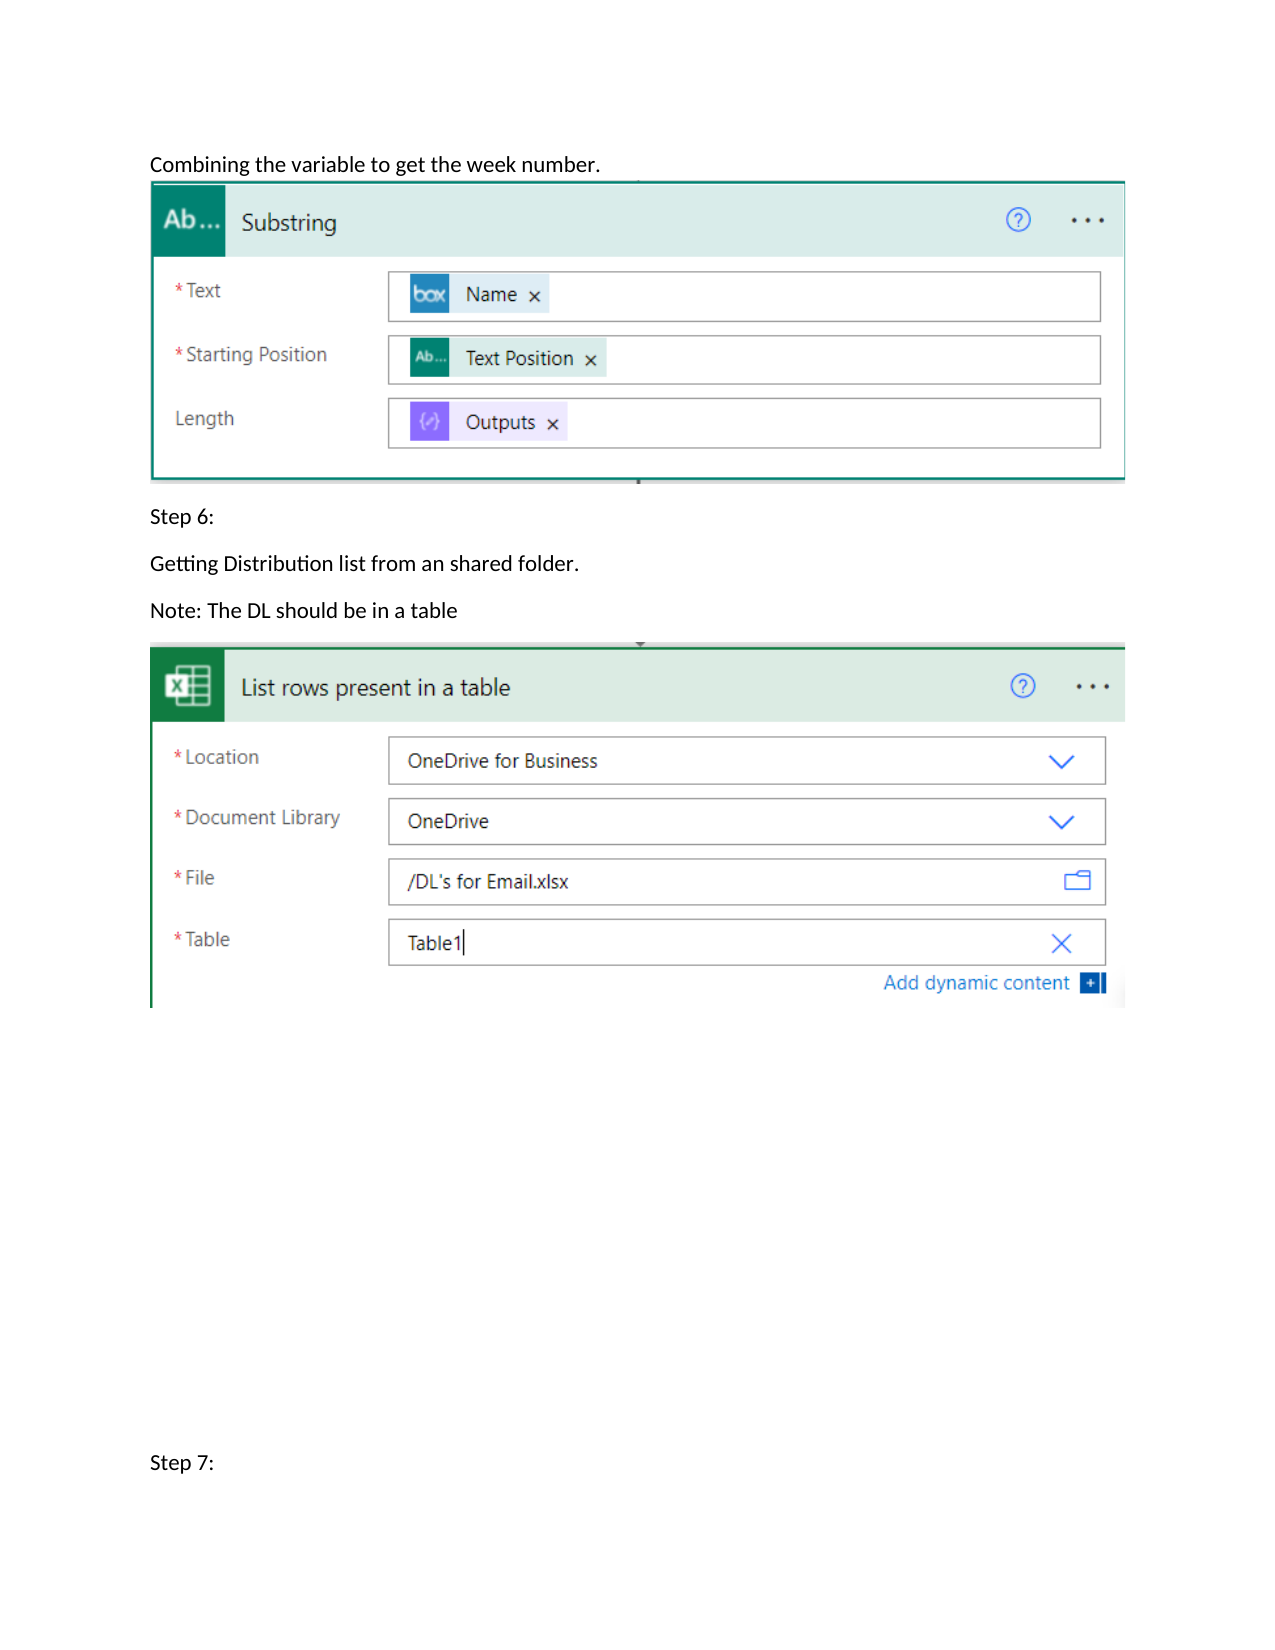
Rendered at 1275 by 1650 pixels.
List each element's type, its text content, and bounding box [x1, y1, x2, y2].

picture [150, 642, 1125, 1008]
text Step 6: [150, 502, 1125, 530]
text Combining the variable to get the week number. [150, 150, 1125, 180]
text Note: The DL should be in a table [150, 596, 1125, 624]
text Step 7: [150, 1448, 1125, 1476]
picture [150, 180, 1125, 484]
text Getting Distribution list from an shared folder. [150, 549, 1125, 577]
